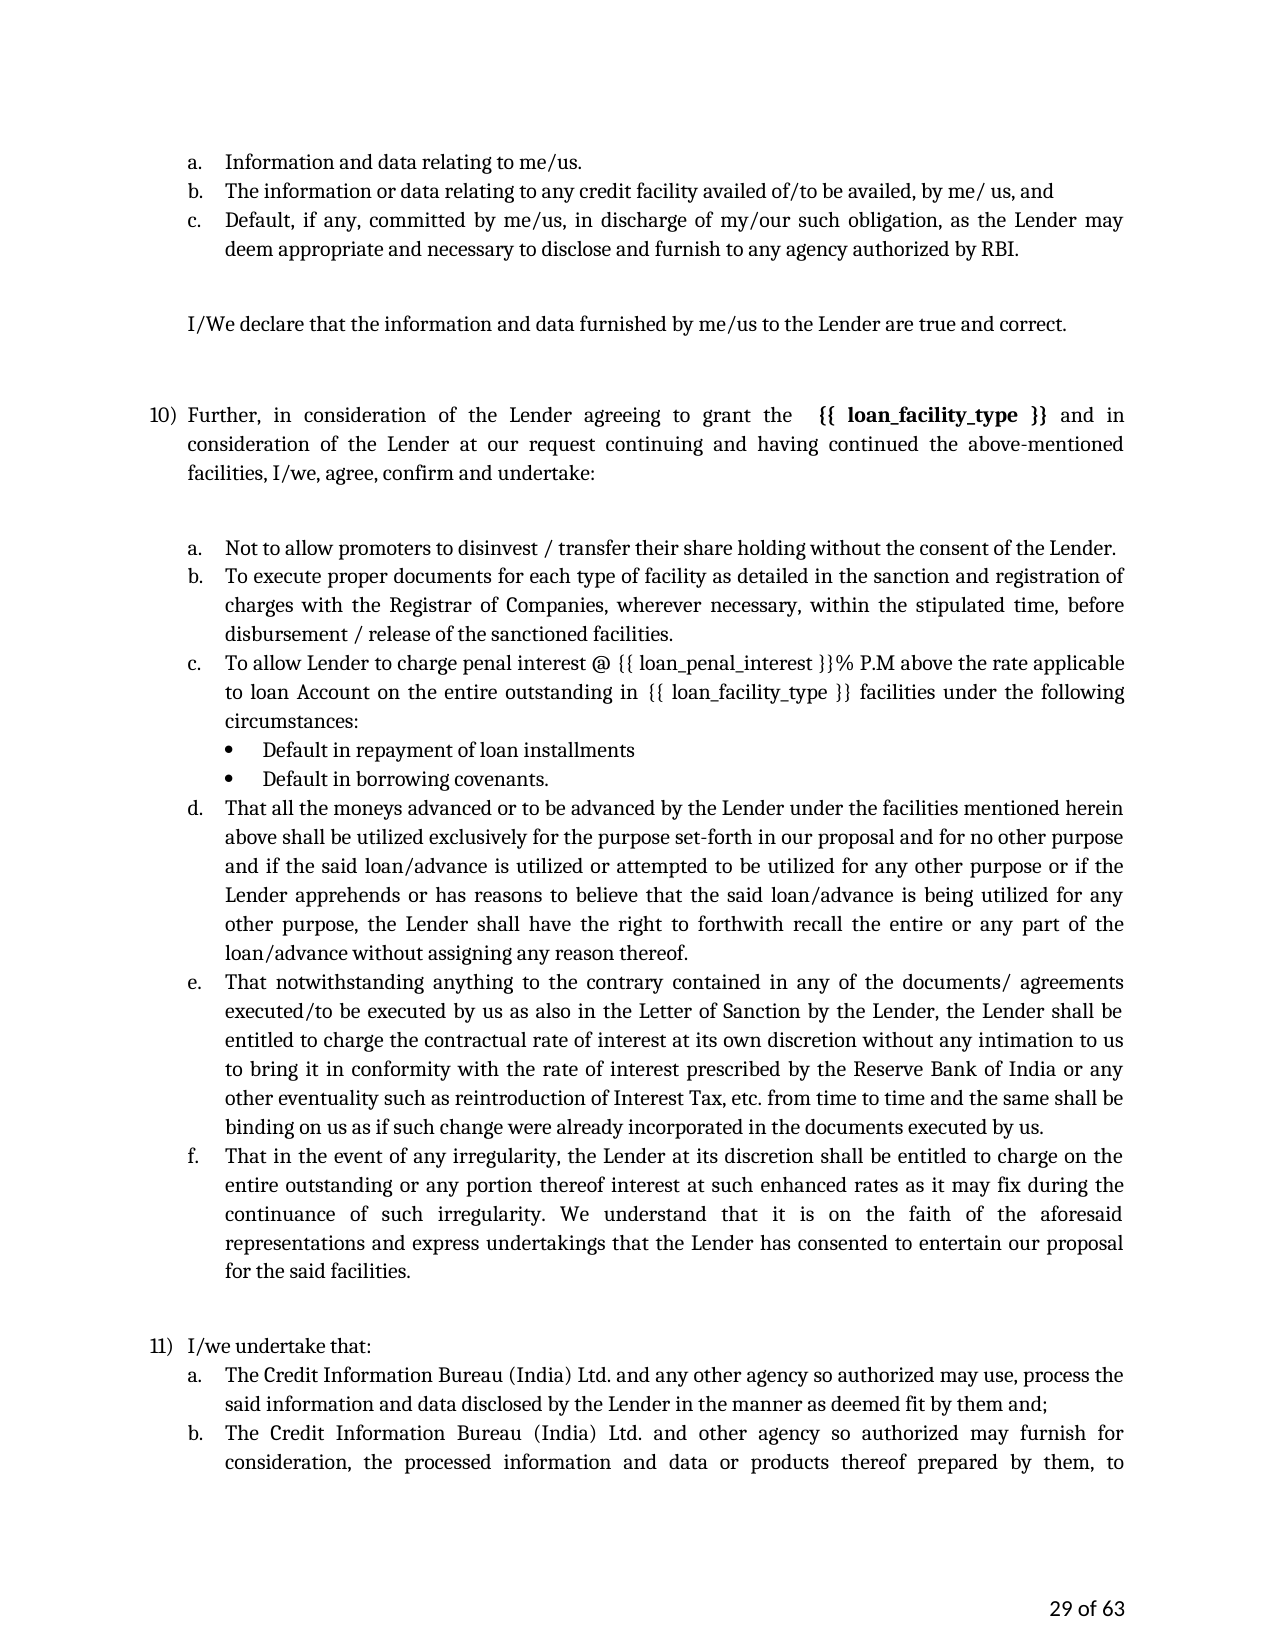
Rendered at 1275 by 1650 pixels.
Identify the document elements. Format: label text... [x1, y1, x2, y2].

list That all the moneys advanced or to be advanced by the Lender under the facilities mentioned herein above shall be utilized exclusively for the purpose set-forth in our proposal and for no other purpose and if the said loan/advance is utilized or attempted to be utilized for any other purpose or if the Lender apprehends or has reasons to believe that the said loan/advance is being utilized for any other purpose, the Lender shall have the right to forthwith recall the entire or any part of the loan/advance without assigning any reason thereof. [187, 796, 1125, 966]
list That in the event of any irregularity, the Lender at its discretion shall be entitled to charge on the entire outstanding or any portion thereof interest at such enhanced rates as it may fix during the continuance of such irregularity. We understand that it is on the faith of the aforesaid representations and express undertakings that the Lender has consented to entertain our proposal for the said facilities. [187, 1143, 1125, 1284]
list To allow Lender to charge penal interest @ {{ loan_penal_interest }}% P.M above the rate applicable to loan Account on the entire outstanding in {{ loan_facility_type }} facilities under the following circumstances: [187, 651, 1125, 734]
list Further, in consideration of the Lender agreeing to grant the {{ loan_facility_type }} and in consideration of the Lender at our request continuing and having continued the above-mentioned facilities, I/we, agree, confirm and undertake: [150, 403, 1125, 486]
list Default, if any, committed by me/us, in discharge of my/our such obligation, as the Lender may deem appropriate and necessary to disclose and furnish to any agency authorized by RBI. [187, 208, 1125, 262]
list Information and data relating to me/us. [187, 150, 1125, 175]
list The Credit Information Bureau (India) Ltd. and any other agency so authorized may use, process the said information and data disclosed by the Lender in the manner as deemed fit by them and; [187, 1363, 1125, 1417]
list I/we undertake that: [150, 1334, 1125, 1359]
list To execute proper documents for each type of facility as detailed in the sanction and registration of charges with the Registrar of Companies, wherever necessary, within the stipulated time, before disbursement / release of the sanctioned facilities. [187, 564, 1125, 647]
list Default in repayment of loan installments [225, 738, 1125, 763]
list Not to allow promoters to disinvest / transfer their share holding without the consent of the Lender. [187, 535, 1125, 560]
text I/We declare that the information and data furnished by me/us to the Lender are true and correct. [187, 311, 1125, 337]
list The information or data relating to any credit facility availed of/to be availed, by me/ us, and [187, 179, 1125, 204]
list Default in borrowing covenants. [225, 767, 1125, 792]
list That notwithstanding anything to the contrary contained in any of the documents/ agreements executed/to be executed by us as also in the Letter of Sanction by the Lender, the Lender shall be entitled to charge the contractual rate of interest at its own discretion without any intimation to us to bring it in conformity with the rate of interest prescribed by the Reserve Bank of India or any other eventuality such as reintroduction of Interest Tax, etc. from time to time and the same shall be binding on us as if such change were already incorporated in the documents executed by us. [187, 969, 1125, 1139]
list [187, 1421, 1125, 1475]
